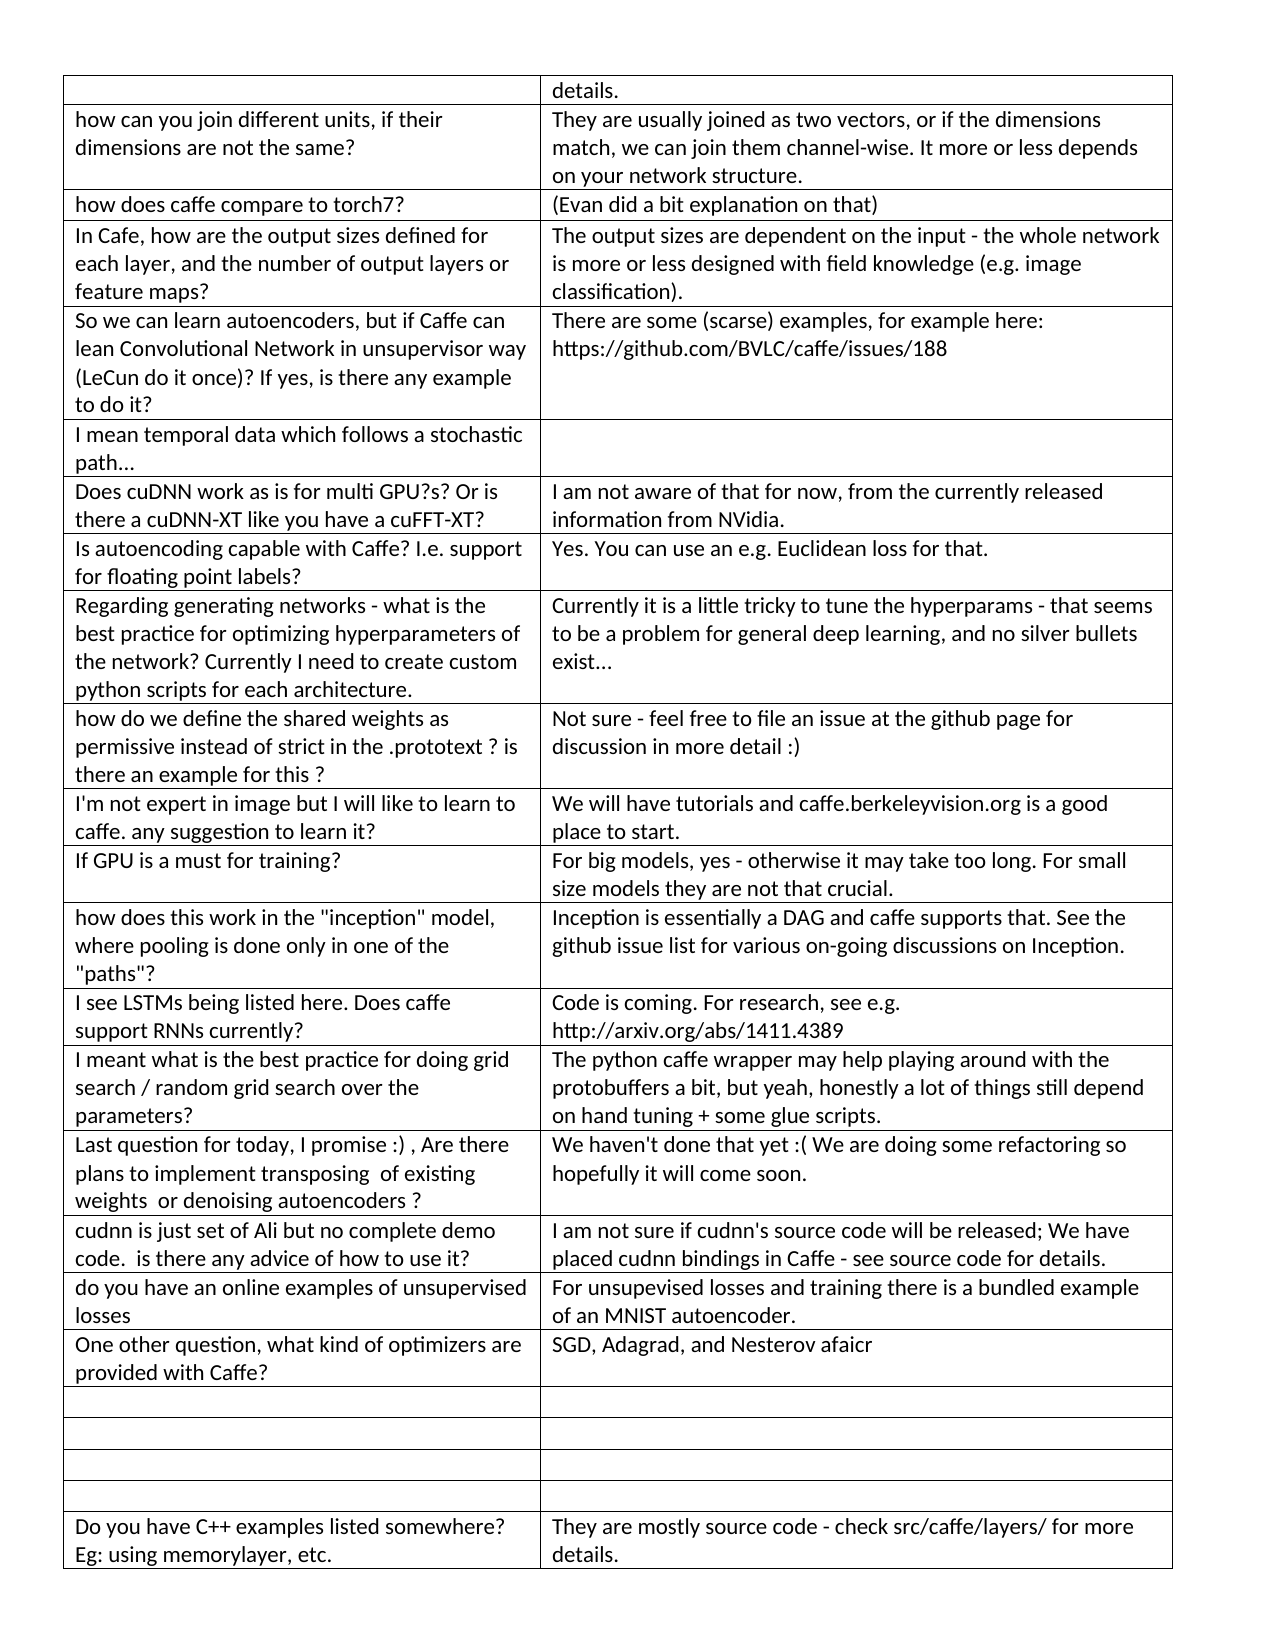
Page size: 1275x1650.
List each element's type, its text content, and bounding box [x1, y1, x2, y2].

table_cell Inception is essentially a DAG and caffe supports that. See the github issue list for various on-going discussions on Inception. [541, 903, 1172, 987]
table_cell Last question for today, I promise :) , Are there plans to implement transposing of existing weights or denoising autoencoders ? [64, 1131, 540, 1215]
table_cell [64, 76, 540, 104]
table_cell how do we define the shared weights as permissive instead of strict in the .prototext ? is there an example for this ? [64, 704, 540, 788]
table_cell Not sure - feel free to file an issue at the github page for discussion in more detail :) [541, 704, 1172, 788]
table_cell how does this work in the "inception" model, where pooling is done only in one of the "paths"? [64, 903, 540, 987]
table_cell They are usually joined as two vectors, or if the dimensions match, we can join them channel-wise. It more or less depends on your network structure. [541, 105, 1172, 189]
table_cell We will have tutorials and caffe.berkeleyvision.org is a good place to start. [541, 789, 1172, 845]
table_cell [541, 1481, 1172, 1511]
table_cell I am not sure if cudnn's source code will be released; We have placed cudnn bindings in Caffe - see source code for details. [541, 1216, 1172, 1272]
table_cell how can you join different units, if their dimensions are not the same? [64, 105, 540, 189]
table_cell So we can learn autoencoders, but if Caffe can lean Convolutional Network in unsupervisor way (LeCun do it once)? If yes, is there any example to do it? [64, 307, 540, 419]
table_cell Currently it is a little tricky to tune the hyperparams - that seems to be a problem for general deep learning, and no silver bullets exist... [541, 591, 1172, 703]
table_cell In Cafe, how are the output sizes defined for each layer, and the number of output layers or feature maps? [64, 221, 540, 306]
table_cell I meant what is the best practice for doing grid search / random grid search over the parameters? [64, 1046, 540, 1129]
table_cell [64, 1450, 540, 1480]
table_cell [541, 1450, 1172, 1480]
table_cell [541, 1418, 1172, 1448]
table_cell [541, 420, 1172, 476]
table_cell [64, 1418, 540, 1448]
table_cell how does caffe compare to torch7? [64, 190, 540, 220]
table_cell I see LSTMs being listed here. Does caffe support RNNs currently? [64, 989, 540, 1044]
table_cell Does cuDNN work as is for multi GPU?s? Or is there a cuDNN-XT like you have a cuFFT-XT? [64, 477, 540, 533]
table_cell I'm not expert in image but I will like to learn to caffe. any suggestion to learn it? [64, 789, 540, 845]
table_cell Is autoencoding capable with Caffe? I.e. support for floating point labels? [64, 534, 540, 590]
table_cell Code is coming. For research, see e.g. http://arxiv.org/abs/1411.4389 [541, 989, 1172, 1044]
table_cell Do you have C++ examples listed somewhere? Eg: using memorylayer, etc. [64, 1512, 540, 1568]
table_cell [64, 1387, 540, 1417]
table_cell I mean temporal data which follows a stochastic path... [64, 420, 540, 476]
table_cell They are mostly source code - check src/caffe/layers/ for more details. [541, 1512, 1172, 1568]
table_cell The output sizes are dependent on the input - the whole network is more or less designed with field knowledge (e.g. image classification). [541, 221, 1172, 306]
table_cell [64, 1481, 540, 1511]
table_cell One other question, what kind of optimizers are provided with Caffe? [64, 1330, 540, 1386]
table_cell SGD, Adagrad, and Nesterov afaicr [541, 1330, 1172, 1386]
table_cell There are some (scarse) examples, for example here: https://github.com/BVLC/caffe/issues/188 [541, 307, 1172, 419]
table_cell Yes. You can use an e.g. Euclidean loss for that. [541, 534, 1172, 590]
table_cell The python caffe wrapper may help playing around with the protobuffers a bit, but yeah, honestly a lot of things still depend on hand tuning + some glue scripts. [541, 1046, 1172, 1129]
table_cell [541, 1387, 1172, 1417]
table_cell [541, 76, 1172, 104]
table_cell do you have an online examples of unsupervised losses [64, 1273, 540, 1329]
table_cell I am not aware of that for now, from the currently released information from NVidia. [541, 477, 1172, 533]
table_cell For big models, yes - otherwise it may take too long. For small size models they are not that crucial. [541, 846, 1172, 902]
table_cell Regarding generating networks - what is the best practice for optimizing hyperparameters of the network? Currently I need to create custom python scripts for each architecture. [64, 591, 540, 703]
table_cell If GPU is a must for training? [64, 846, 540, 902]
table_cell (Evan did a bit explanation on that) [541, 190, 1172, 220]
table_cell cudnn is just set of Ali but no complete demo code. is there any advice of how to use it? [64, 1216, 540, 1272]
table_cell For unsupevised losses and training there is a bundled example of an MNIST autoencoder. [541, 1273, 1172, 1329]
table_cell We haven't done that yet :( We are doing some refactoring so hopefully it will come soon. [541, 1131, 1172, 1215]
